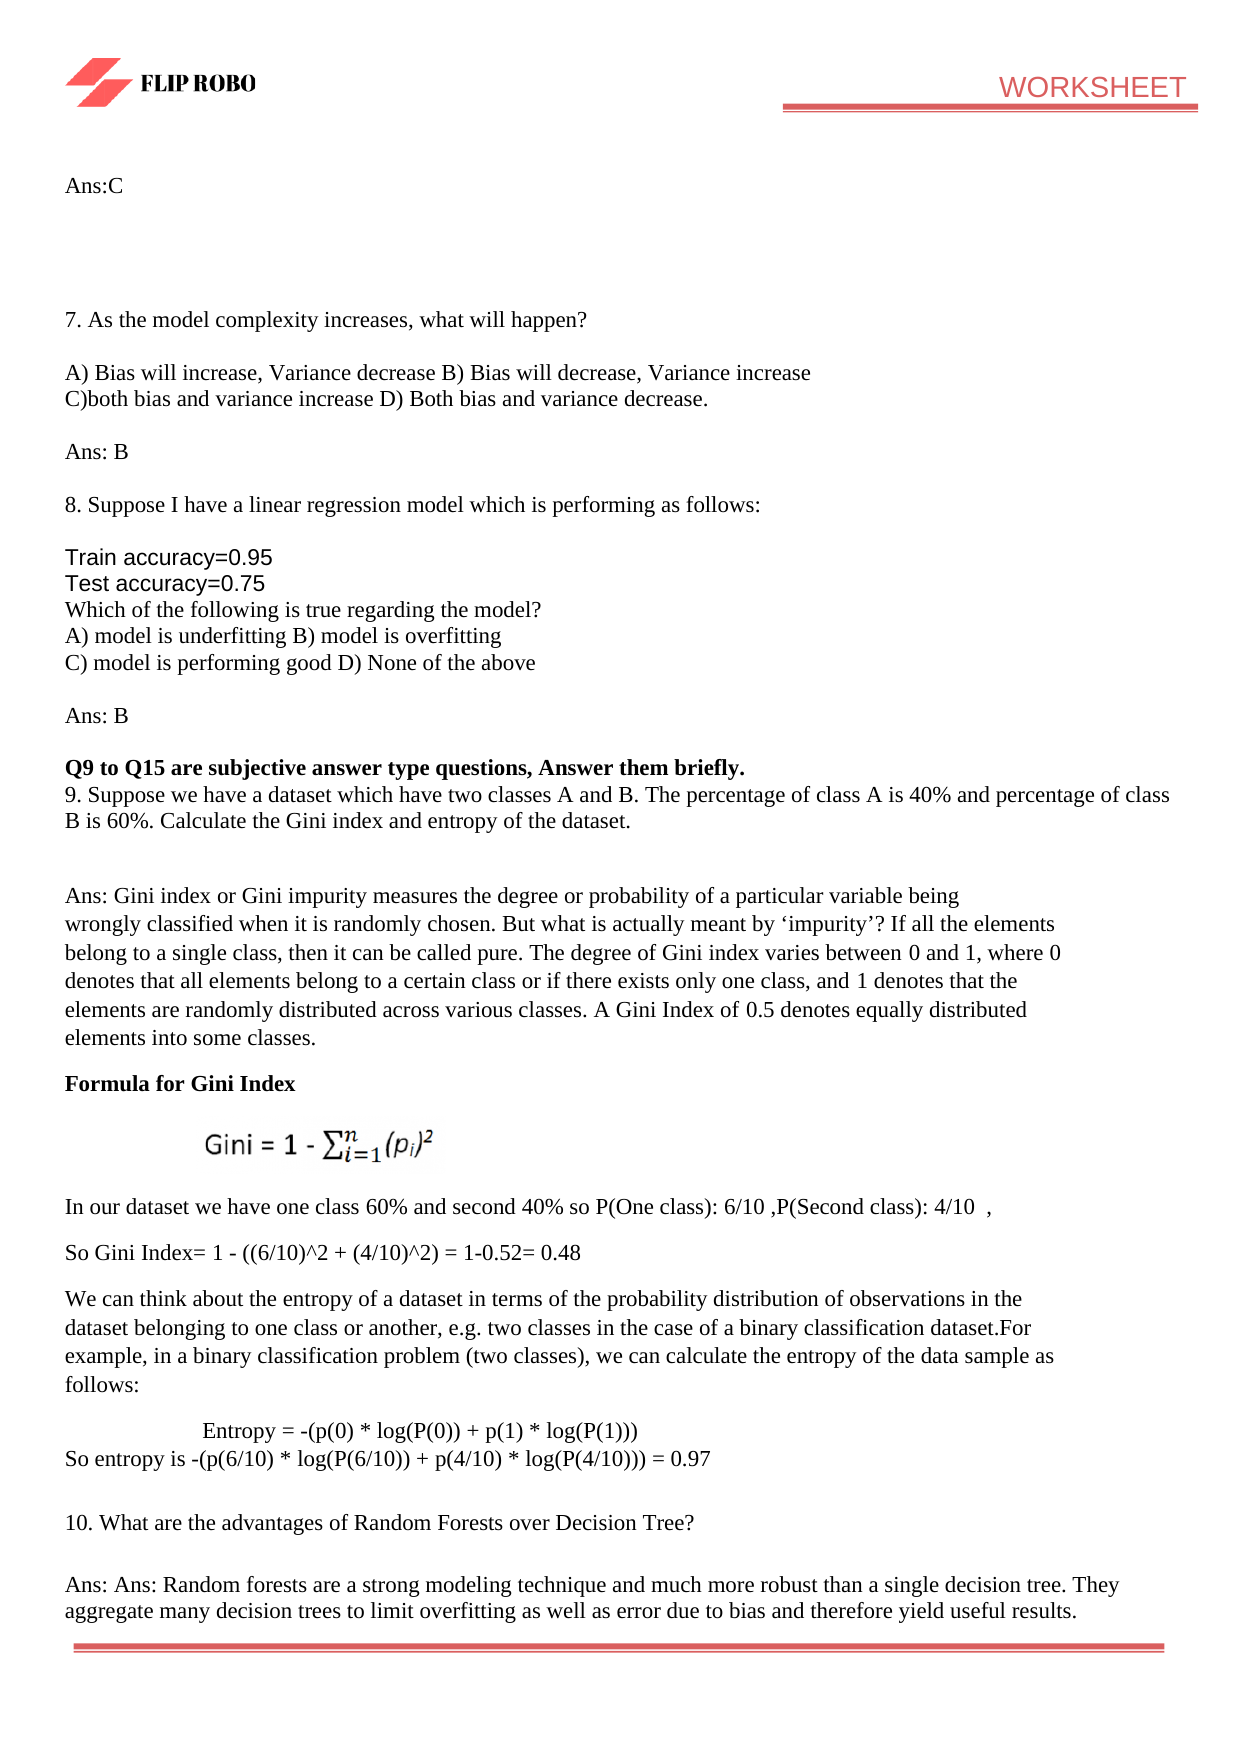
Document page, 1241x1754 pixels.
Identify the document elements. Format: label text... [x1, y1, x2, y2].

text 8. Suppose I have a linear regression model which is performing as follows: [64, 491, 1176, 517]
text C) model is performing good D) None of the above [64, 649, 1176, 675]
text Ans:C [64, 172, 1176, 198]
text Ans: B [64, 438, 1176, 464]
text We can think about the entropy of a dataset in terms of the probability distribution of observations in the dataset belonging to one class or another, e.g. two classes in the case of a binary classification dataset.For example, in a binary classification problem (two classes), we can calculate the entropy of the data sample as follows: [64, 1285, 1065, 1397]
text Formula for Gini Index [64, 1070, 1065, 1097]
text C)both bias and variance increase D) Both bias and variance decrease. [64, 385, 1176, 412]
text So entropy is -(p(6/10) * log(P(6/10)) + p(4/10) * log(P(4/10))) = 0.97 [64, 1445, 1176, 1472]
text In our dataset we have one class 60% and second 40% so P(One class): 6/10 ,P(Second class): 4/10 , [64, 1193, 1065, 1219]
text 7. As the model complexity increases, what will happen? [64, 306, 1176, 333]
text Entropy = -(p(0) * log(P(0)) + p(1) * log(P(1))) [64, 1417, 1065, 1443]
text A) Bias will increase, Variance decrease B) Bias will decrease, Variance increase [64, 359, 1176, 385]
picture [196, 1116, 447, 1174]
text Q9 to Q15 are subjective answer type questions, Answer them briefly. [64, 754, 1176, 781]
text 9. Suppose we have a dataset which have two classes A and B. The percentage of class A is 40% and percentage of class B is 60%. Calculate the Gini index and entropy of the dataset. [64, 781, 1176, 833]
text So Gini Index= 1 - ((6/10)^2 + (4/10)^2) = 1-0.52= 0.48 [64, 1239, 1065, 1266]
text Ans: Ans: Random forests are a strong modeling technique and much more robust than a single decision tree. They aggregate many decision trees to limit overfitting as well as error due to bias and therefore yield useful results. [64, 1571, 1176, 1624]
text Ans: B [64, 702, 1176, 728]
text A) model is underfitting B) model is overfitting [64, 623, 1176, 649]
text Train accuracy=0.95 [64, 543, 1176, 570]
text Ans: Gini index or Gini impurity measures the degree or probability of a particular variable being wrongly classified when it is randomly chosen. But what is actually meant by ‘impurity’? If all the elements belong to a single class, then it can be called pure. The degree of Gini index varies between 0 and 1, where 0 denotes that all elements belong to a certain class or if there exists only one class, and 1 denotes that the elements are randomly distributed across various classes. A Gini Index of 0.5 denotes equally distributed elements into some classes. [64, 882, 1065, 1051]
text Which of the following is true regarding the model? [64, 596, 1176, 623]
picture [64, 58, 256, 107]
text 10. What are the advantages of Random Forests over Decision Tree? [64, 1509, 1176, 1536]
text Test accuracy=0.75 [64, 570, 1176, 596]
